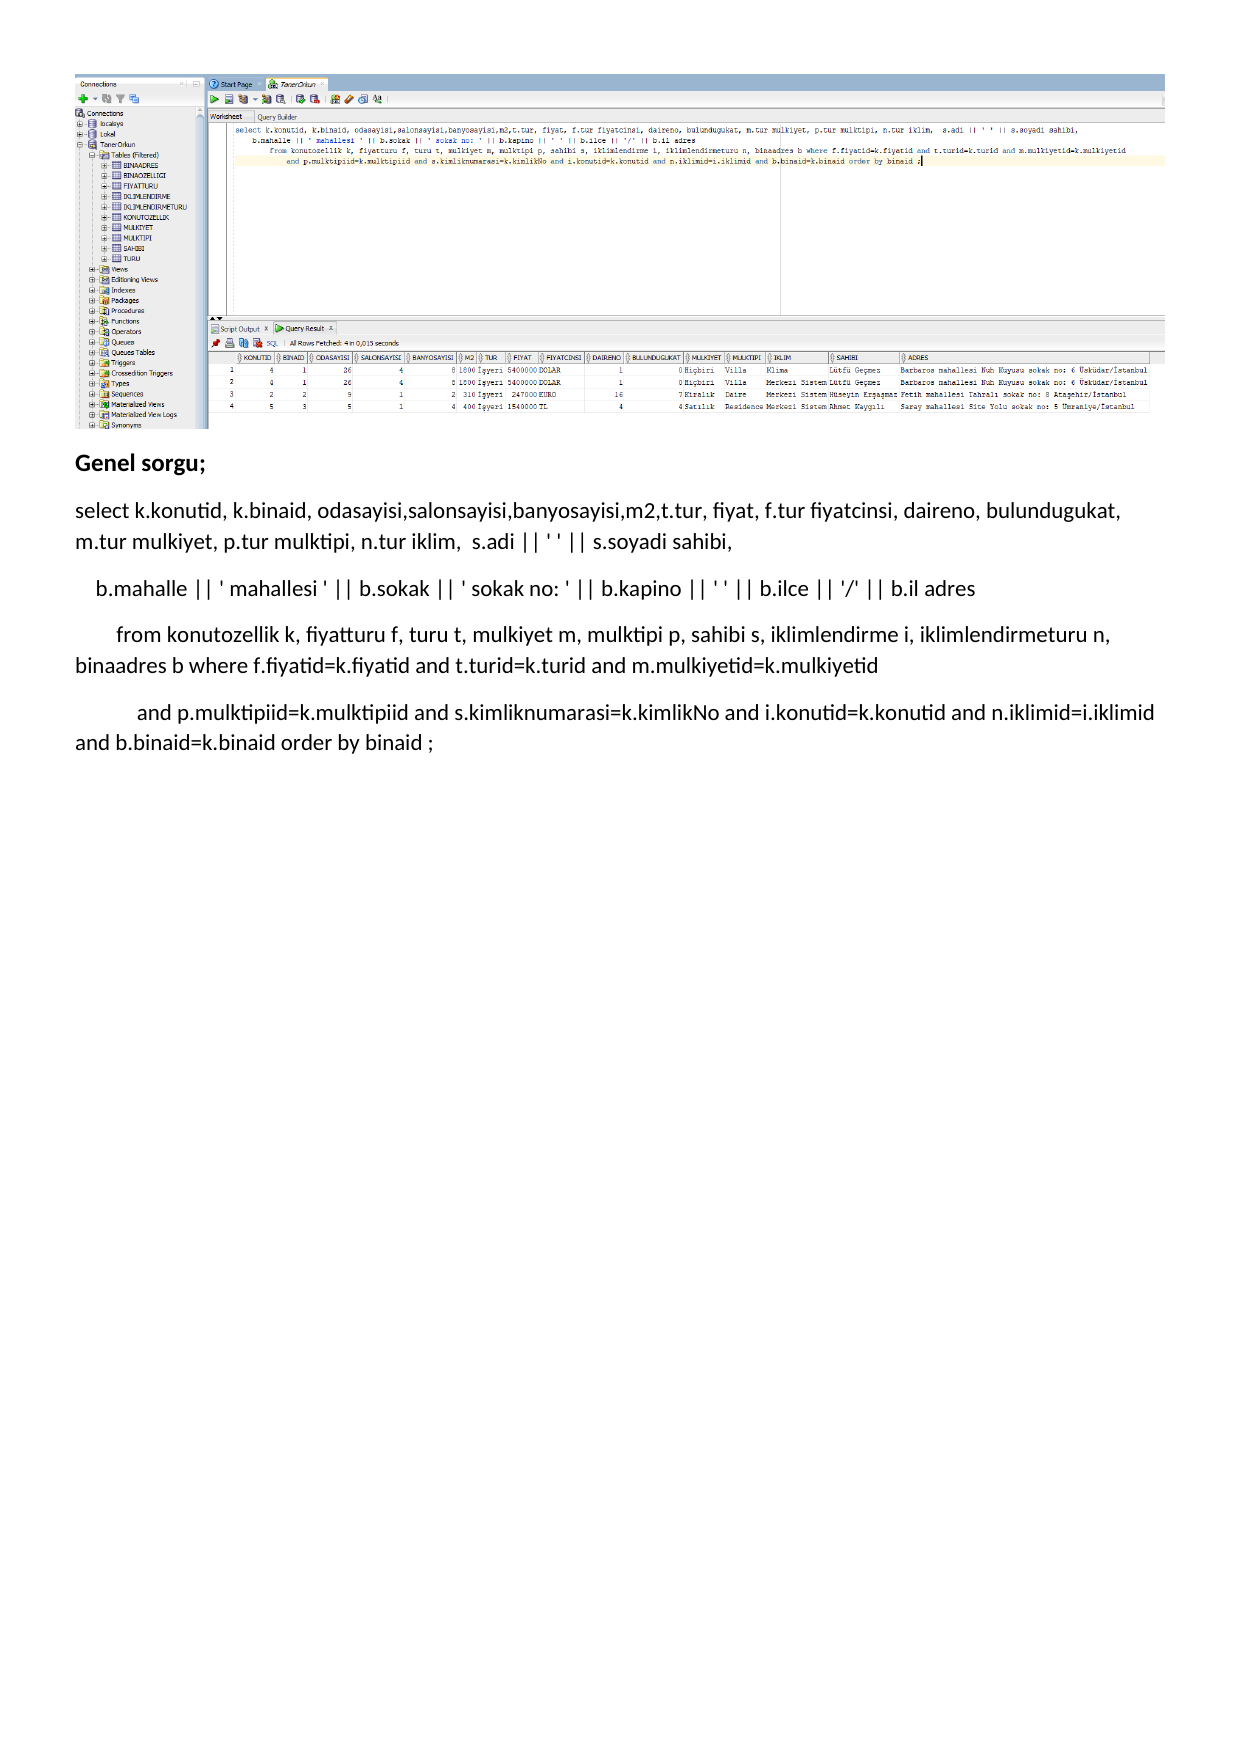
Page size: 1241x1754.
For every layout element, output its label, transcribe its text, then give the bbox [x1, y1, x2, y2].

text from konutozellik k, fiyatturu f, turu t, mulkiyet m, mulktipi p, sahibi s, iklimlendirme i, iklimlendirmeturu n, binaadres b where f.fiyatid=k.fiyatid and t.turid=k.turid and m.mulkiyetid=k.mulkiyetid [75, 621, 1165, 679]
text and p.mulktipiid=k.mulktipiid and s.kimliknumarasi=k.kimlikNo and i.konutid=k.konutid and n.iklimid=i.iklimid and b.binaid=k.binaid order by binaid ; [75, 698, 1165, 756]
text Genel sorgu; [75, 447, 1165, 478]
text select k.konutid, k.binaid, odasayisi,salonsayisi,banyosayisi,m2,t.tur, fiyat, f.tur fiyatcinsi, daireno, bulundugukat, m.tur mulkiyet, p.tur mulktipi, n.tur iklim, s.adi || ' ' || s.soyadi sahibi, [75, 497, 1165, 555]
picture [75, 74, 1165, 429]
text b.mahalle || ' mahallesi ' || b.sokak || ' sokak no: ' || b.kapino || ' ' || b.ilce || '/' || b.il adres [75, 574, 1165, 602]
